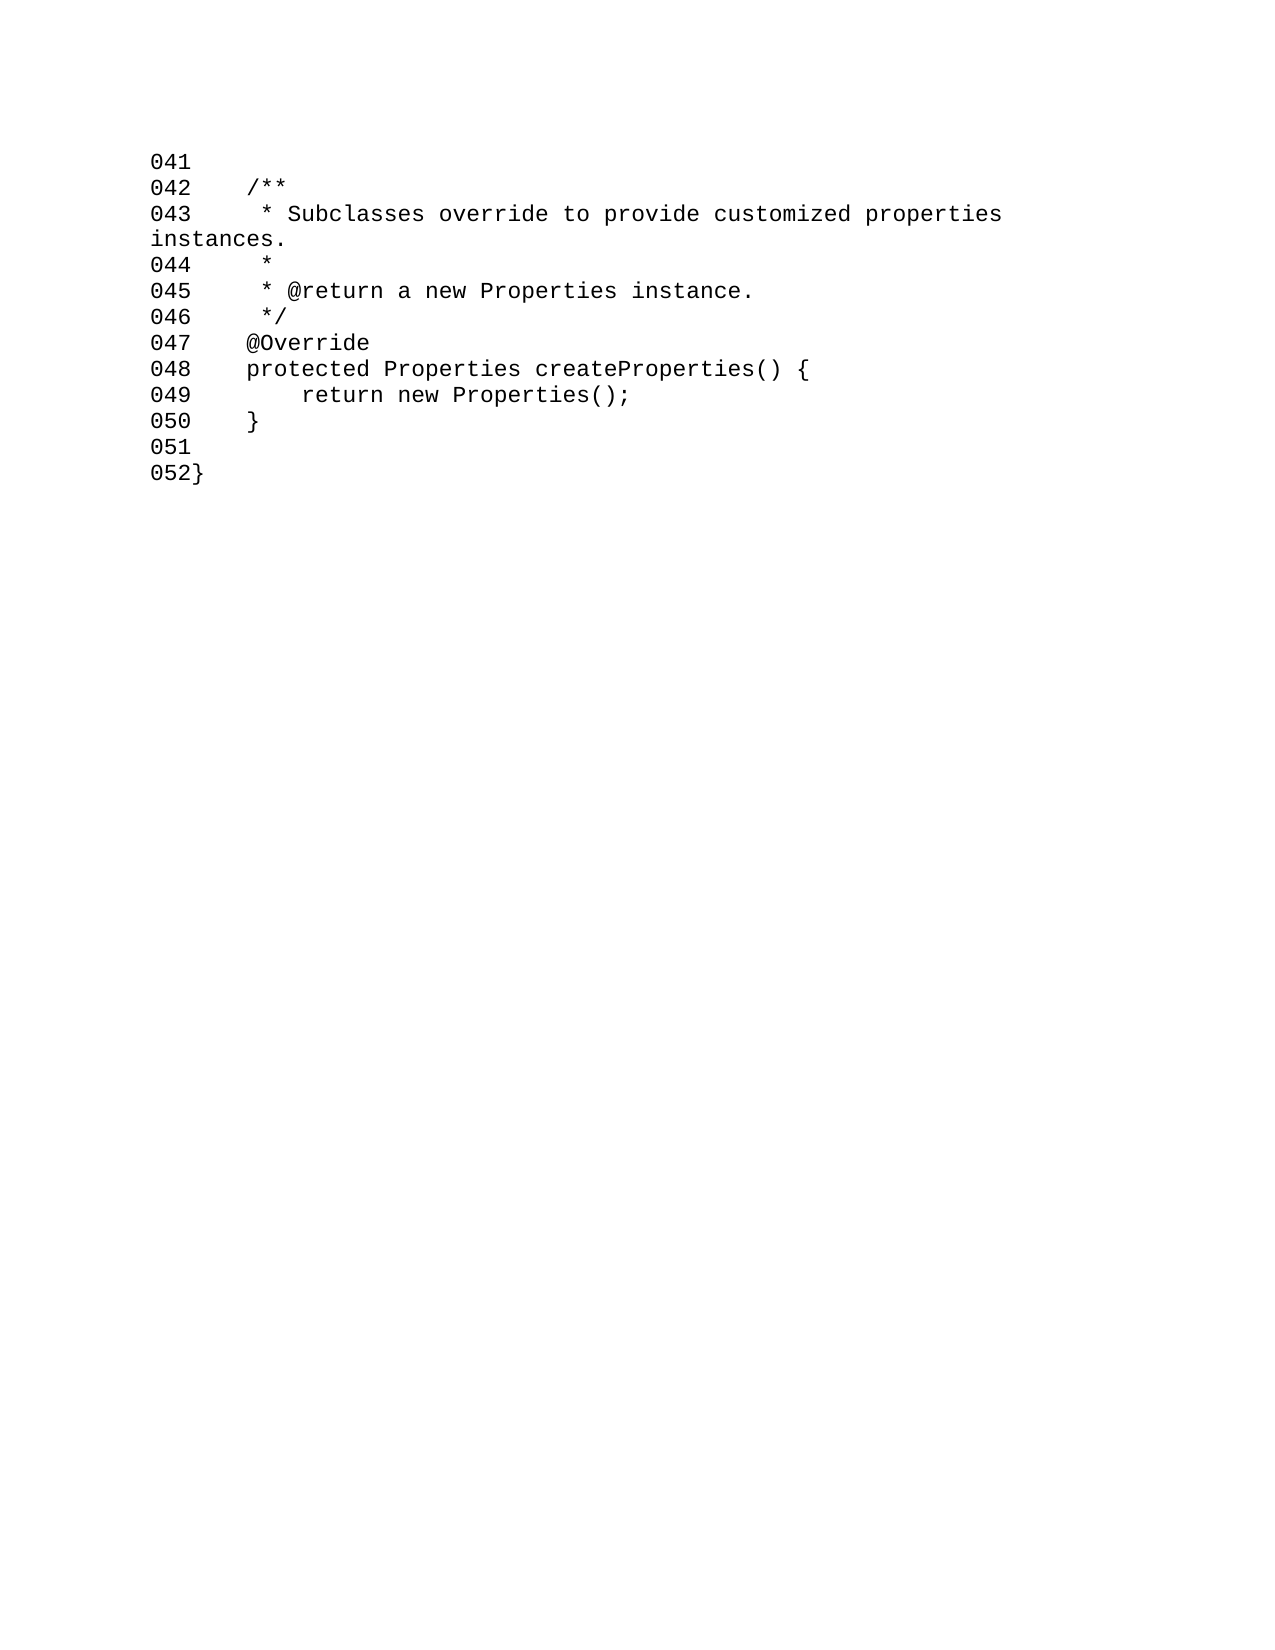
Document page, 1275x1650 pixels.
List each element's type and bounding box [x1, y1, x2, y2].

text [150, 150, 1125, 1499]
